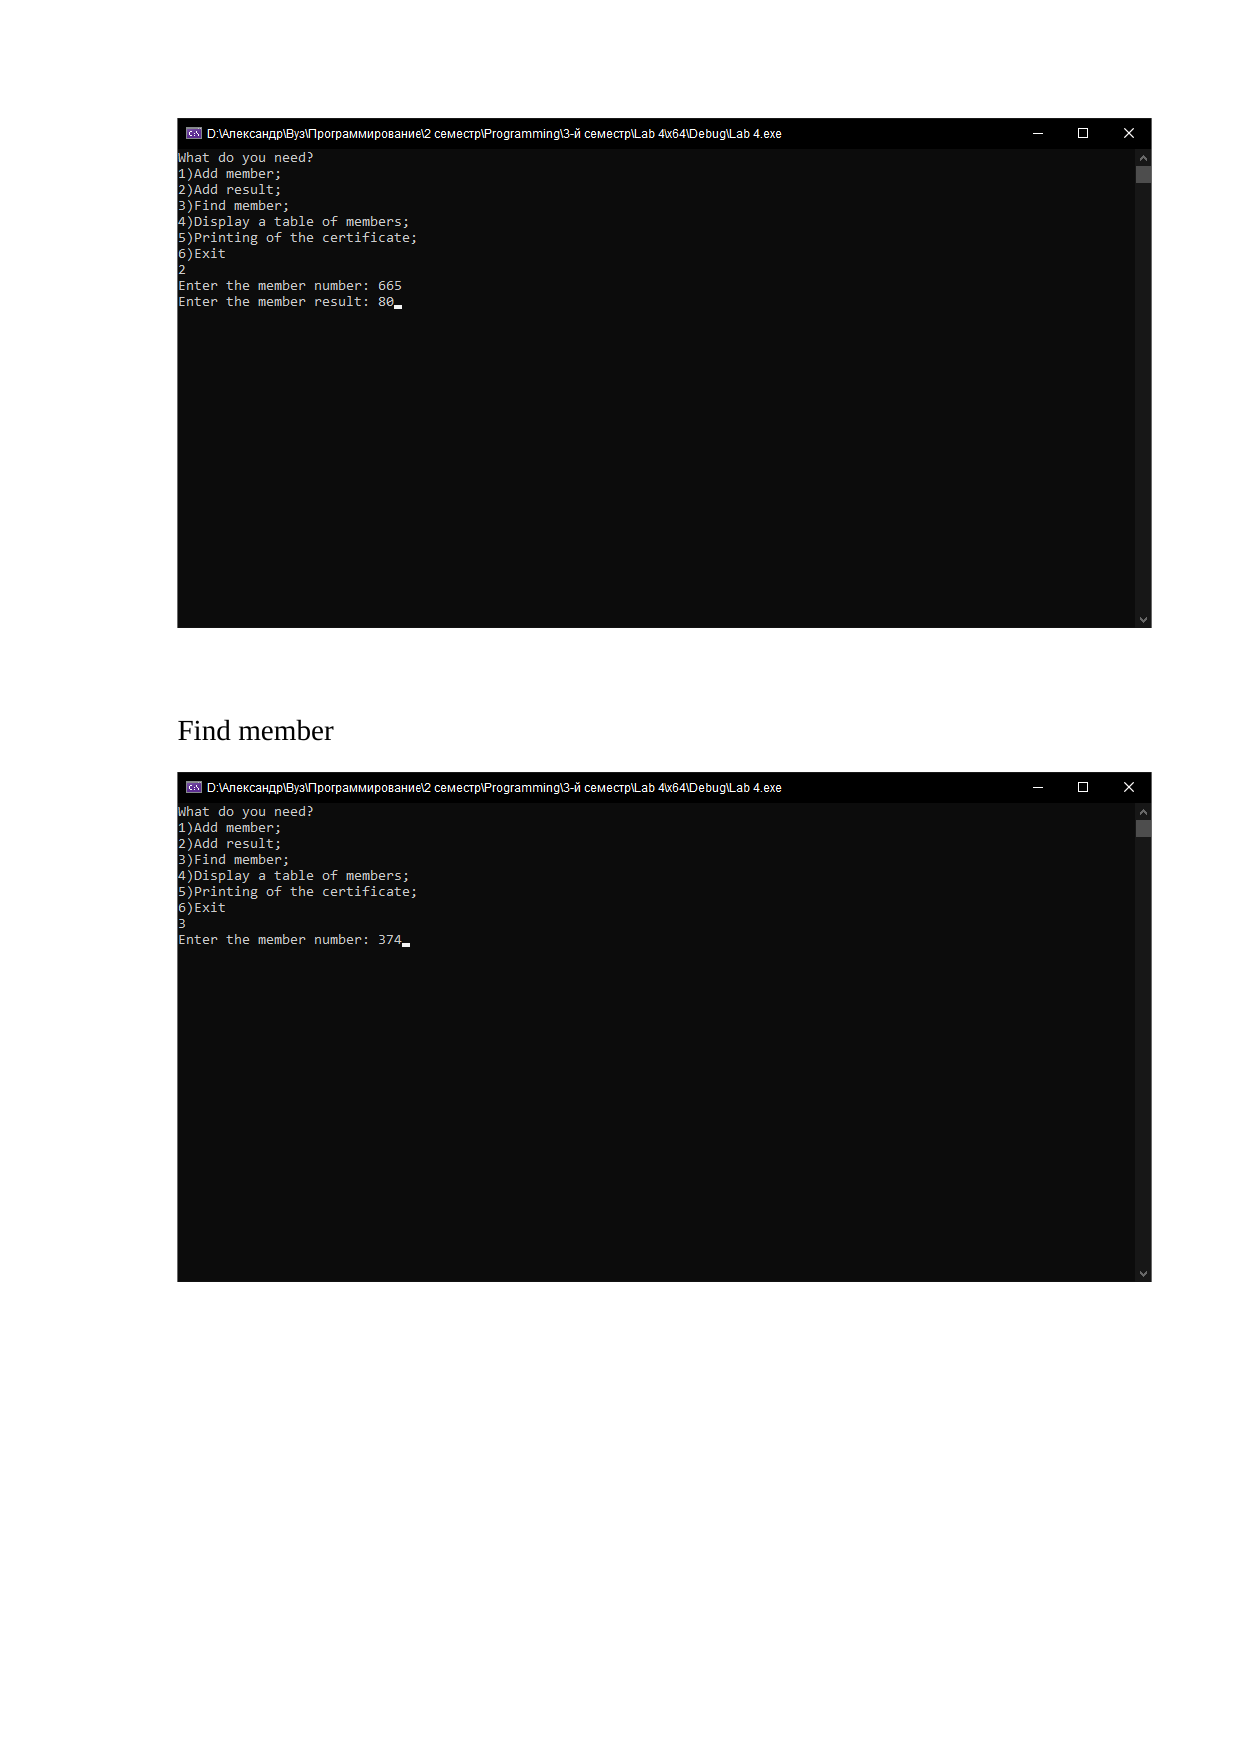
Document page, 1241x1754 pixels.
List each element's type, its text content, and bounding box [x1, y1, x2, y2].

picture [177, 772, 1152, 1282]
text Find member [177, 713, 1152, 746]
picture [177, 118, 1152, 628]
